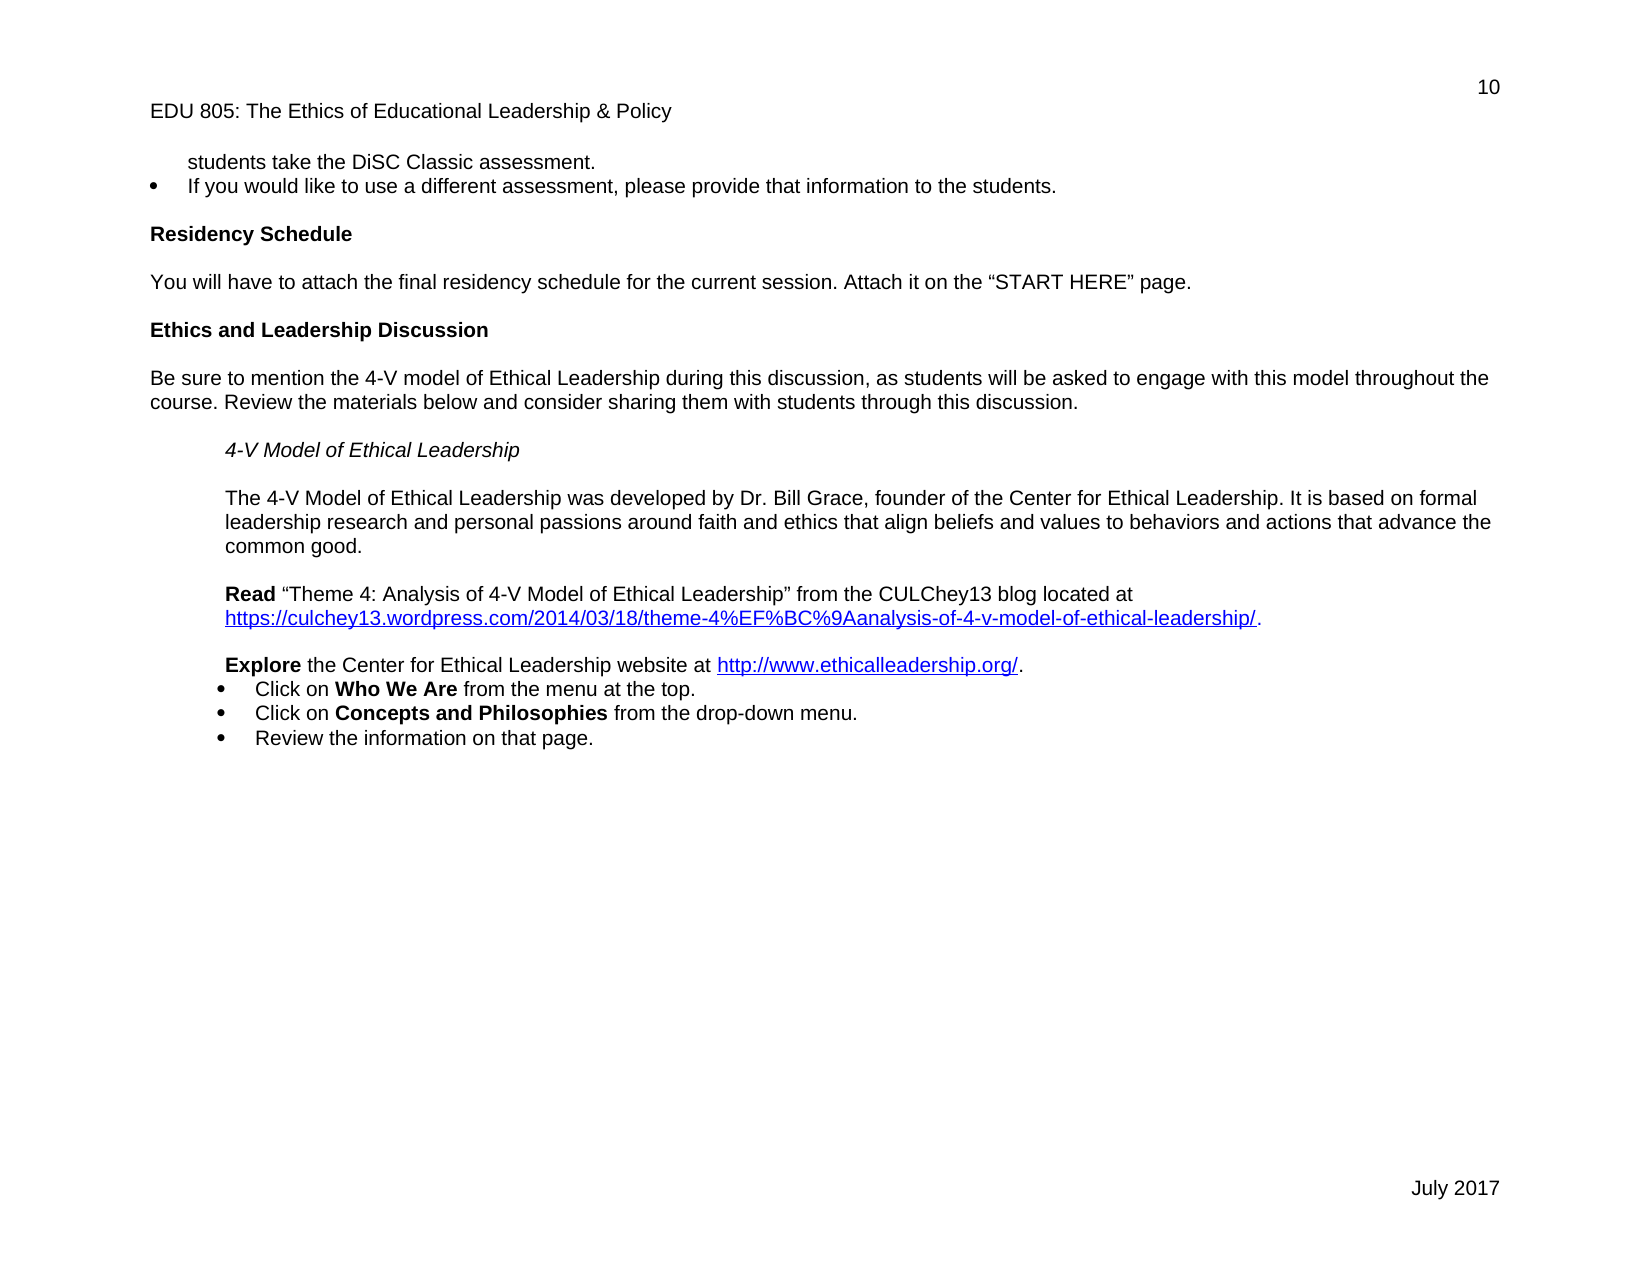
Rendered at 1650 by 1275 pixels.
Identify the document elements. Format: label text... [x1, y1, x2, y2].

text Explore the Center for Ethical Leadership website at http://www.ethicalleadership.org/. [225, 653, 1500, 677]
text Click on Who We Are from the menu at the top. [217, 677, 1500, 701]
text 4-V Model of Ethical Leadership [225, 438, 1500, 462]
text If you would like to use a different assessment, please provide that information to the students. [150, 174, 1500, 198]
text Click on Concepts and Philosophies from the drop-down menu. [217, 701, 1500, 725]
list Ethics and Leadership Discussion [150, 318, 1500, 342]
text Read “Theme 4: Analysis of 4-V Model of Ethical Leadership” from the CULChey13 blog located at https://culchey13.wordpress.com/2014/03/18/theme-4%EF%BC%9Aanalysis-of-4-v-model-of-ethical-leadership/. [225, 581, 1500, 629]
list Be sure to mention the 4-V model of Ethical Leadership during this discussion, as students will be asked to engage with this model throughout the course. Review the materials below and consider sharing them with students through this discussion. [150, 366, 1500, 414]
text Review the information on that page. [217, 725, 1500, 749]
list You will have to attach the final residency schedule for the current session. Attach it on the “START HERE” page. [150, 270, 1500, 294]
text Residency Schedule [150, 222, 1500, 246]
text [150, 150, 1500, 174]
text The 4-V Model of Ethical Leadership was developed by Dr. Bill Grace, founder of the Center for Ethical Leadership. It is based on formal leadership research and personal passions around faith and ethics that align beliefs and values to behaviors and actions that advance the common good. [225, 486, 1500, 557]
